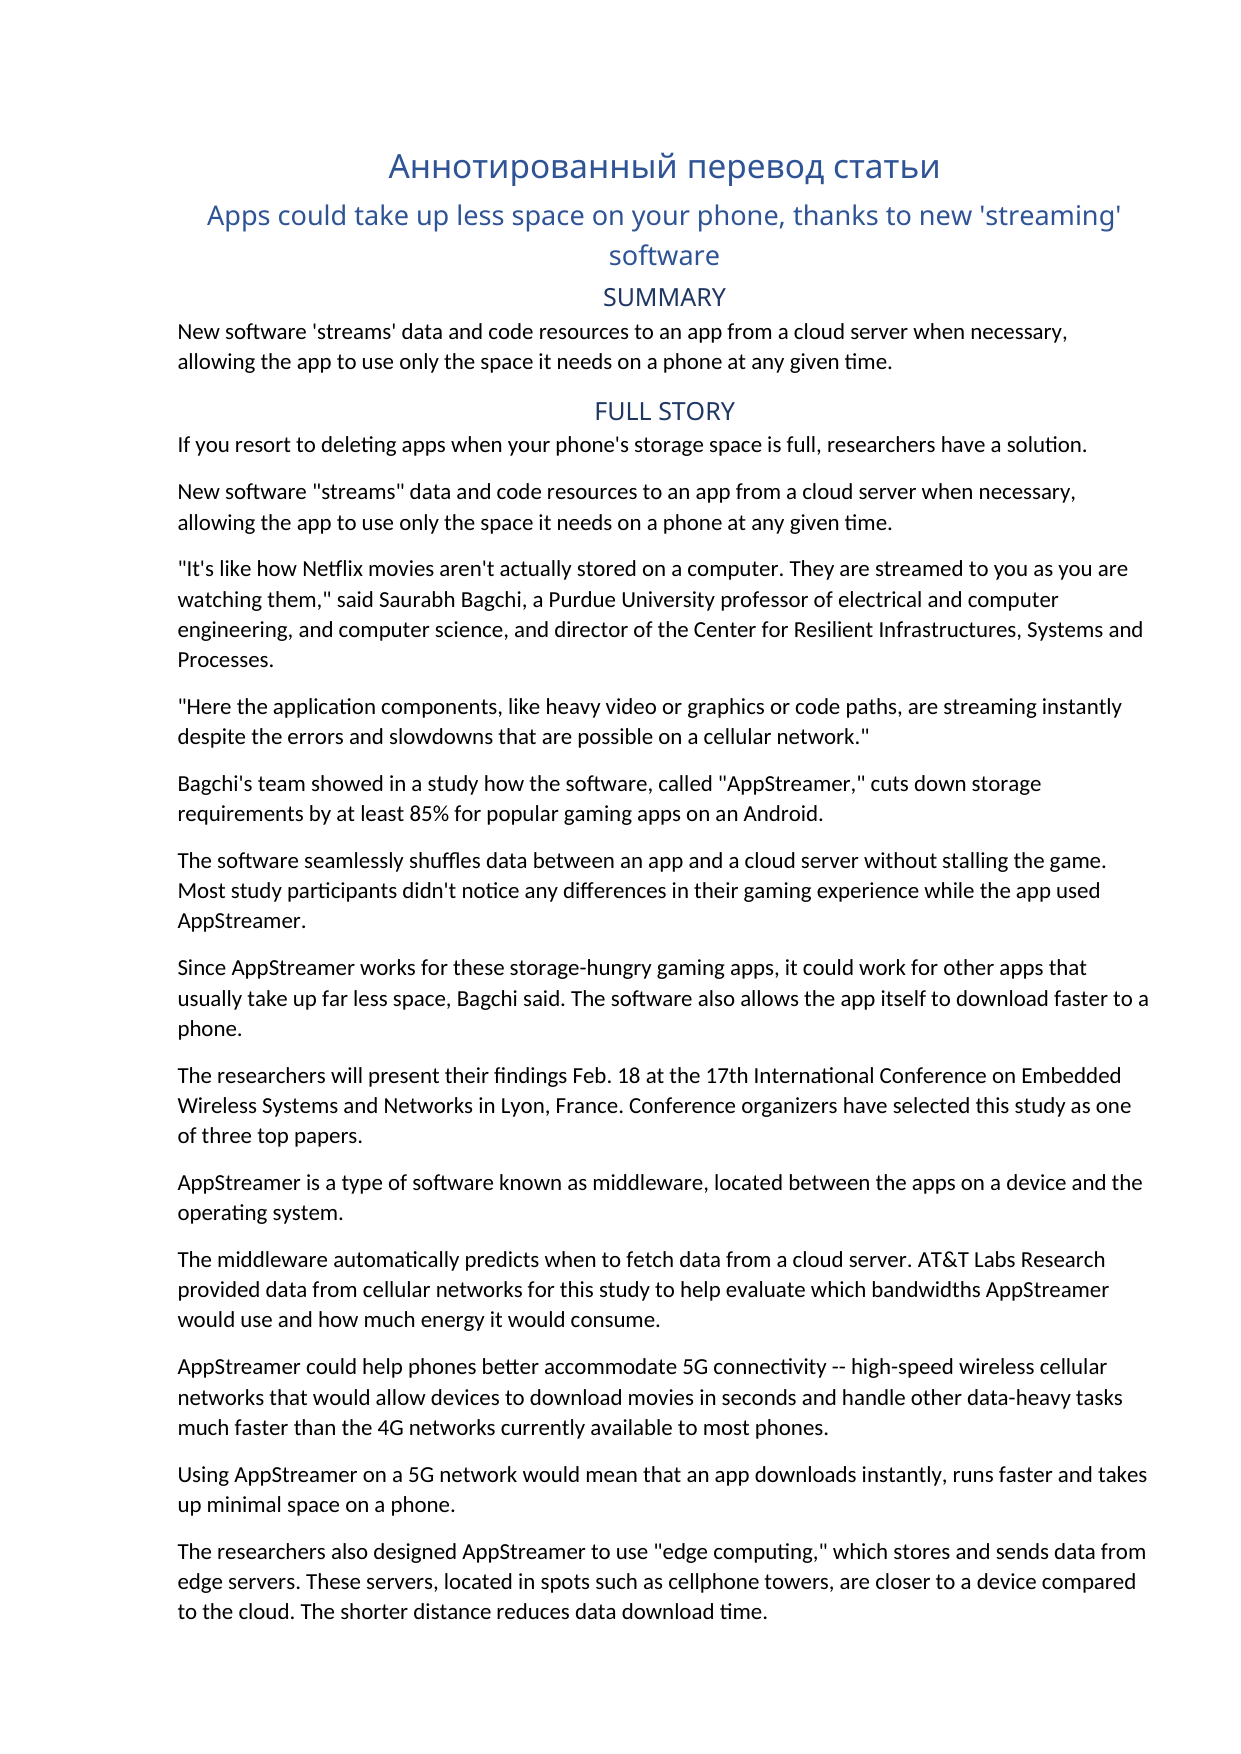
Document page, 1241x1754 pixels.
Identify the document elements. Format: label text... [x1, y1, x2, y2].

subtitle Аннотированный перевод статьи [177, 143, 1152, 188]
text "It's like how Netflix movies aren't actually stored on a computer. They are streamed to you as you are watching them," said Saurabh Bagchi, a Purdue University professor of electrical and computer engineering, and computer science, and director of the Center for Resilient Infrastructures, Systems and Processes. [177, 554, 1152, 673]
text New software 'streams' data and code resources to an app from a cloud server when necessary, allowing the app to use only the space it needs on a phone at any given time. [177, 317, 1152, 375]
text AppStreamer is a type of software known as middleware, located between the apps on a device and the operating system. [177, 1168, 1152, 1226]
text The software seamlessly shuffles data between an app and a cloud server without stalling the game. Most study participants didn't notice any differences in their gaming experience while the app used AppStreamer. [177, 846, 1152, 935]
text Bagchi's team showed in a study how the software, called "AppStreamer," cuts down storage requirements by at least 85% for popular gaming apps on an Android. [177, 769, 1152, 827]
text Using AppStreamer on a 5G network would mean that an app downloads instantly, runs faster and takes up minimal space on a phone. [177, 1460, 1152, 1518]
text The researchers also designed AppStreamer to use "edge computing," which stores and sends data from edge servers. These servers, located in spots such as cellphone towers, are closer to a device compared to the cloud. The shorter distance reduces data download time. [177, 1537, 1152, 1625]
text "Here the application components, like heavy video or graphics or code paths, are streaming instantly despite the errors and slowdowns that are possible on a cellular network." [177, 692, 1152, 750]
text AppStreamer could help phones better accommodate 5G connectivity -- high-speed wireless cellular networks that would allow devices to download movies in seconds and handle other data-heavy tasks much faster than the 4G networks currently available to most phones. [177, 1352, 1152, 1441]
text New software "streams" data and code resources to an app from a cloud server when necessary, allowing the app to use only the space it needs on a phone at any given time. [177, 477, 1152, 536]
text If you resort to deleting apps when your phone's storage space is full, researchers have a solution. [177, 431, 1152, 459]
text The middleware automatically predicts when to fetch data from a cloud server. AT&T Labs Research provided data from cellular networks for this study to help evaluate which bandwidths AppStreamer would use and how much energy it would consume. [177, 1245, 1152, 1334]
subtitle SUMMARY [177, 280, 1152, 314]
text The researchers will present their findings Feb. 18 at the 17th International Conference on Embedded Wireless Systems and Networks in Lyon, France. Conference organizers have selected this study as one of three top papers. [177, 1061, 1152, 1149]
subtitle FULL STORY [177, 394, 1152, 428]
subtitle Apps could take up less space on your phone, thanks to new 'streaming' software [177, 196, 1152, 273]
text Since AppStreamer works for these storage-hungry gaming apps, it could work for other apps that usually take up far less space, Bagchi said. The software also allows the app itself to download faster to a phone. [177, 953, 1152, 1042]
